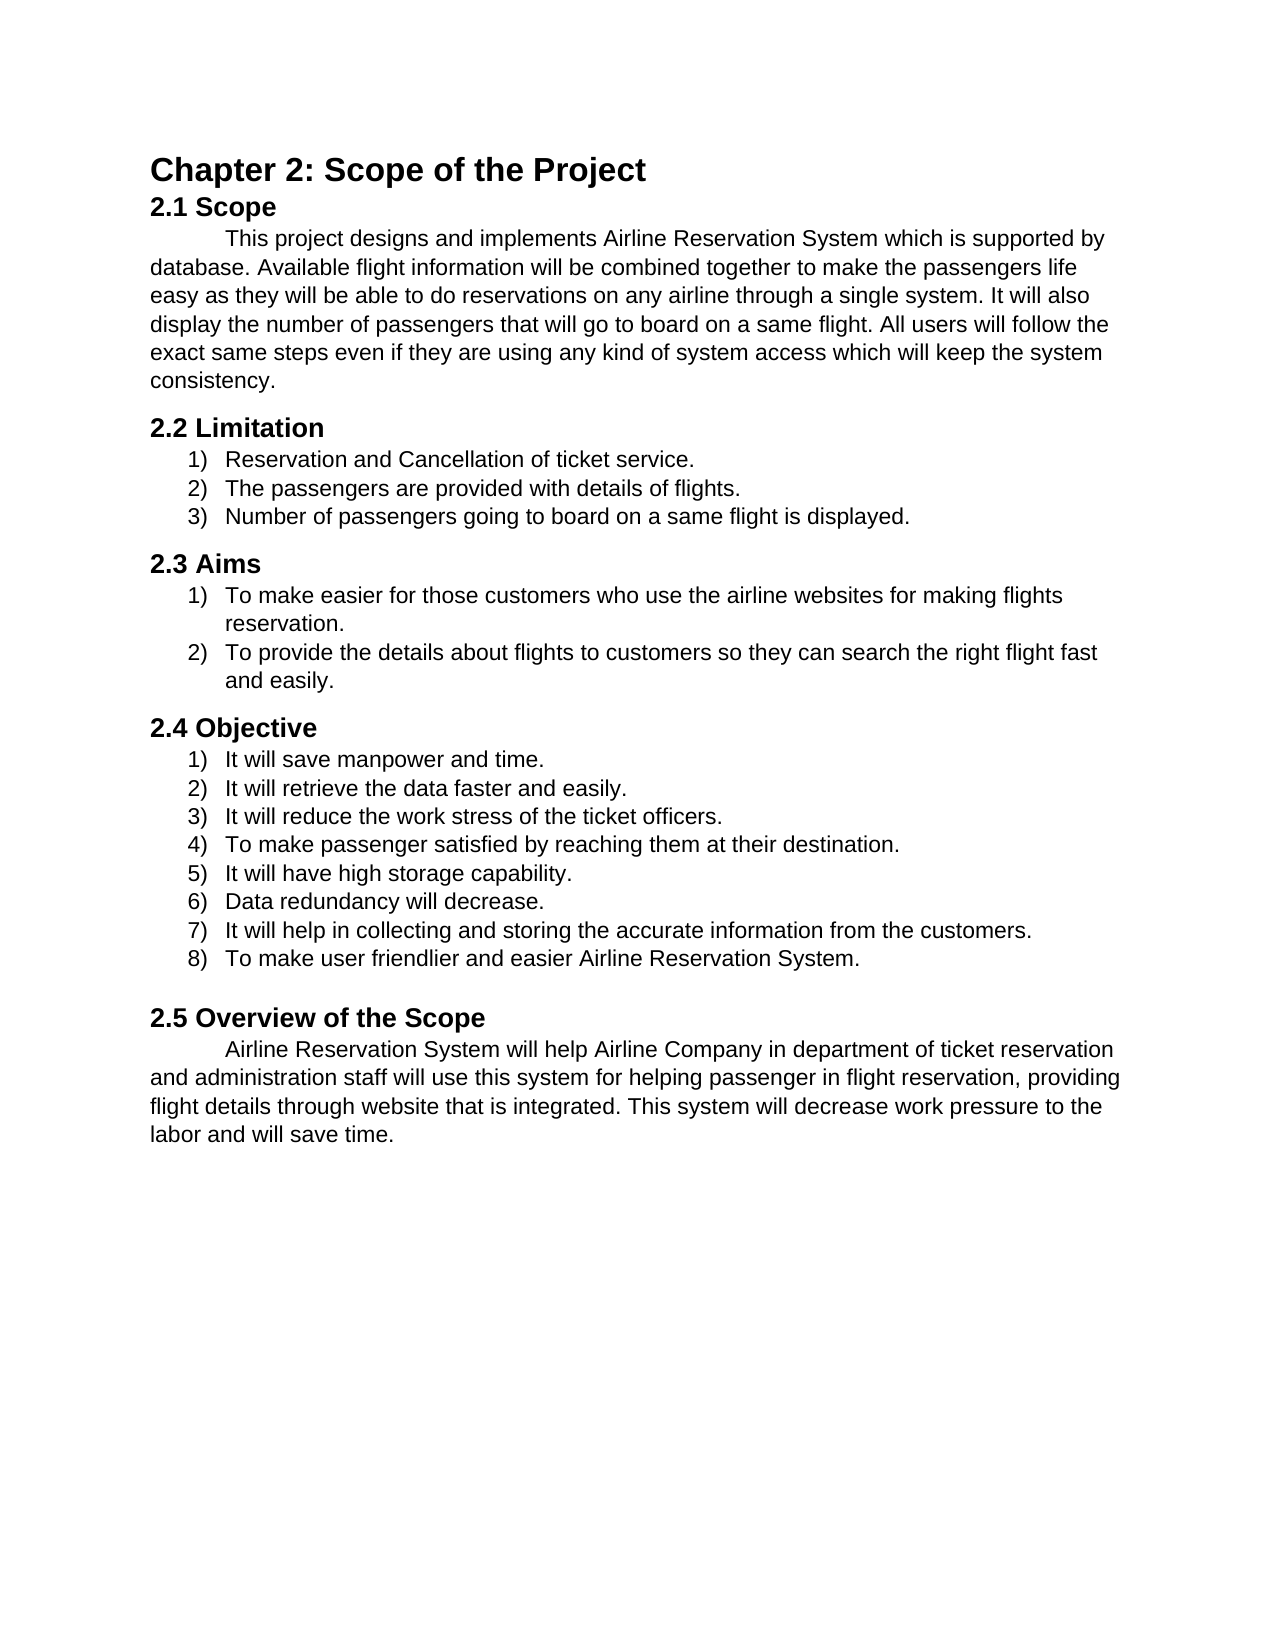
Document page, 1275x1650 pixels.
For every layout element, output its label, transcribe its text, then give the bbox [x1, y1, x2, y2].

subtitle 2.2 Limitation [150, 412, 1125, 444]
list The passengers are provided with details of flights. [187, 475, 1125, 501]
list To make user friendlier and easier Airline Reservation System. [187, 945, 1125, 972]
list It will help in collecting and storing the accurate information from the customers. [187, 917, 1125, 943]
list It will have high storage capability. [187, 860, 1125, 886]
subtitle Chapter 2: Scope of the Project [150, 150, 1125, 188]
list It will reduce the work stress of the ticket officers. [187, 803, 1125, 829]
subtitle 2.5 Overview of the Scope [150, 1002, 1125, 1033]
text This project designs and implements Airline Reservation System which is supported by database. Available flight information will be combined together to make the passengers life easy as they will be able to do reservations on any airline through a single system. It will also display the number of passengers that will go to board on a same flight. All users will follow the exact same steps even if they are using any kind of system access which will keep the system consistency. [150, 225, 1125, 394]
list To make easier for those customers who use the airline websites for making flights reservation. [187, 582, 1125, 637]
list Number of passengers going to board on a same flight is displayed. [187, 503, 1125, 529]
subtitle 2.4 Objective [150, 712, 1125, 744]
text Airline Reservation System will help Airline Company in department of ticket reservation and administration staff will use this system for helping passenger in flight reservation, providing flight details through website that is integrated. This system will decrease work pressure to the labor and will save time. [150, 1036, 1125, 1147]
list Data redundancy will decrease. [187, 888, 1125, 915]
list To provide the details about flights to customers so they can search the right flight fast and easily. [187, 639, 1125, 694]
list It will retrieve the data faster and easily. [187, 774, 1125, 801]
list Reservation and Cancellation of ticket service. [187, 446, 1125, 473]
list It will save manpower and time. [187, 746, 1125, 772]
list To make passenger satisfied by reaching them at their destination. [187, 831, 1125, 858]
subtitle 2.1 Scope [150, 191, 1125, 223]
subtitle 2.3 Aims [150, 548, 1125, 579]
